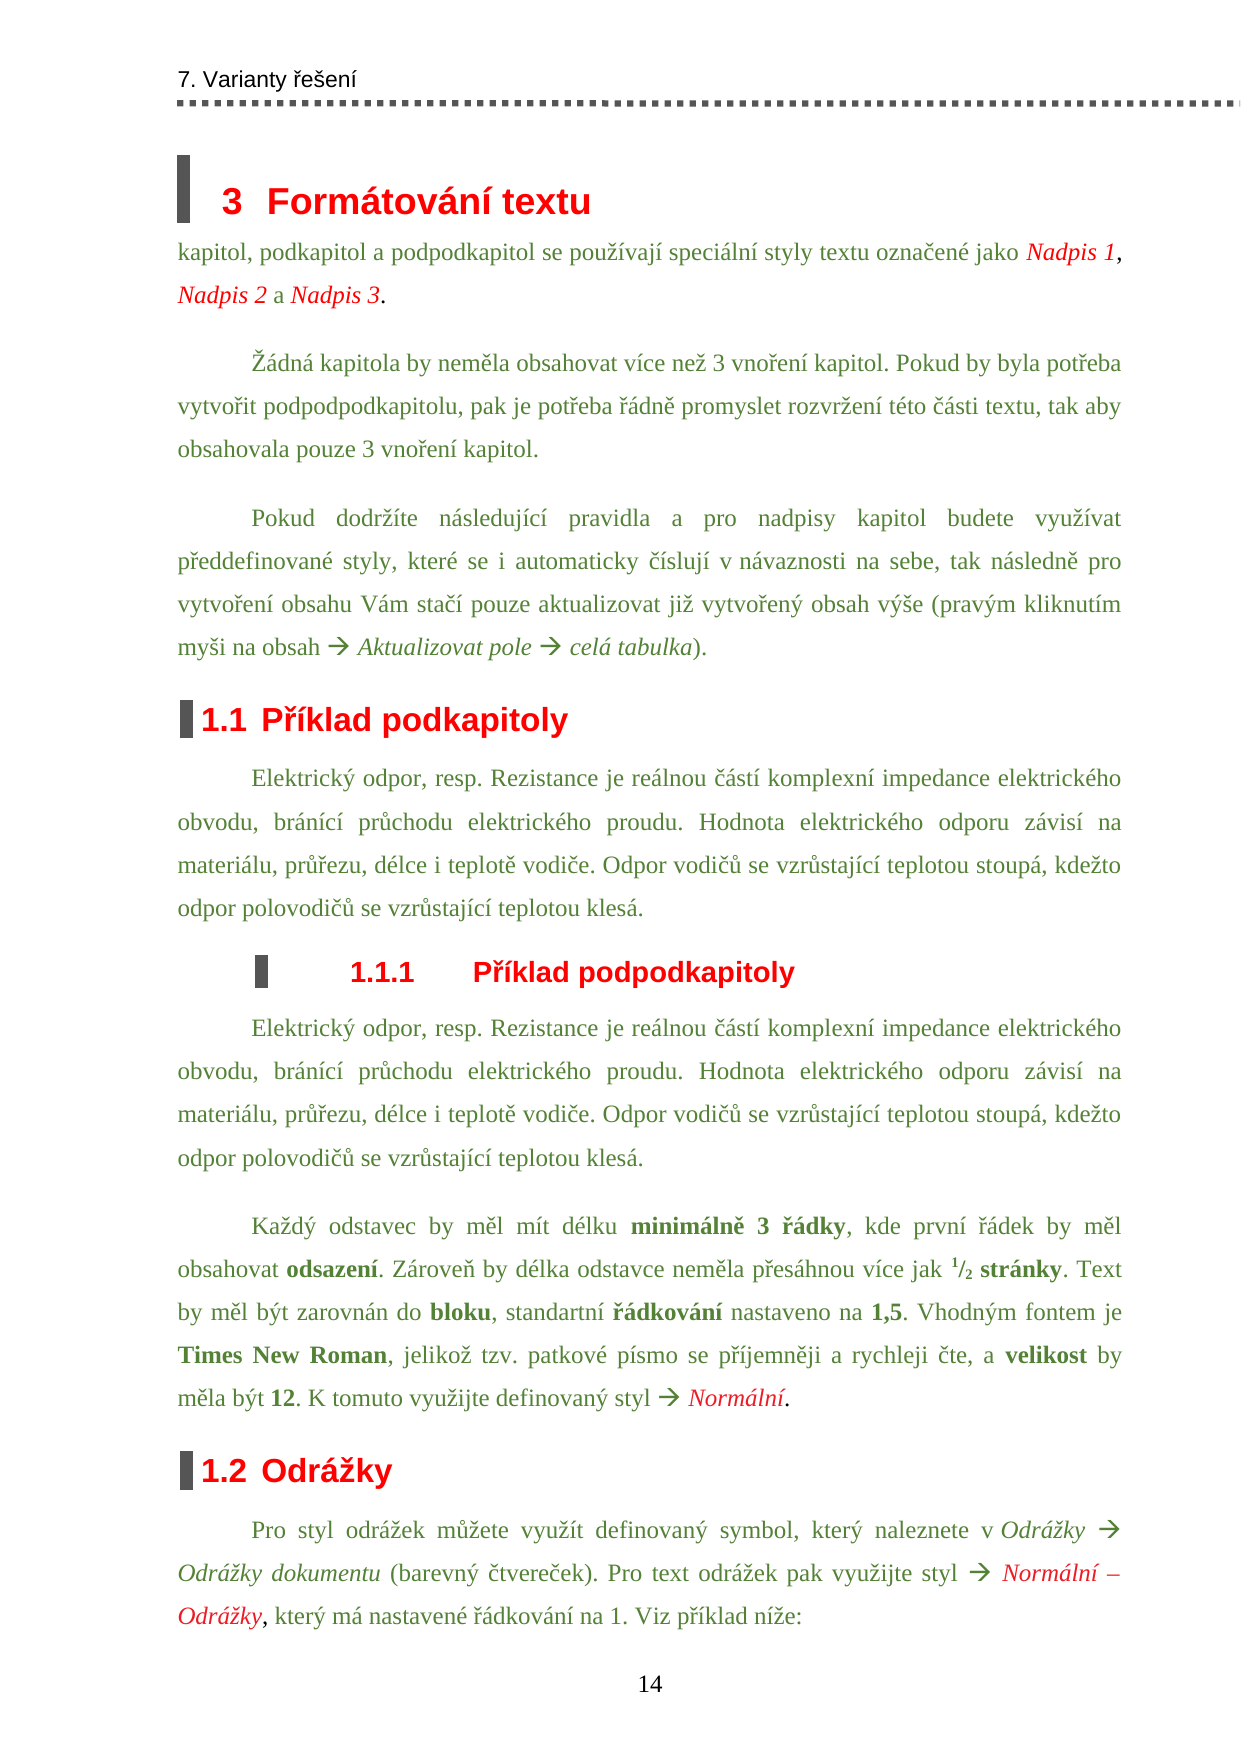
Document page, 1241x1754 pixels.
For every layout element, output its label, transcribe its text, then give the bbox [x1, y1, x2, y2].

text Každý odstavec by měl mít délku minimálně 3 řádky, kde první řádek by měl obsahovat odsazení. Zároveň by délka odstavce neměla přesáhnou více jak 1/2 stránky. Text by měl být zarovnán do bloku, standartní řádkování nastaveno na 1,5. Vhodným fontem je Times New Roman, jelikož tzv. patkové písmo se příjemněji a rychleji čte, a velikost by měla být 12. K tomuto využijte definovaný styl Normální. [177, 1211, 1122, 1412]
subtitle Příklad podpodkapitoly [268, 955, 1122, 988]
subtitle Příklad podkapitoly [193, 700, 1122, 738]
text Elektrický odpor, resp. Rezistance je reálnou částí komplexní impedance elektrického obvodu, bránící průchodu elektrického proudu. Hodnota elektrického odporu závisí na materiálu, průřezu, délce i teplotě vodiče. Odpor vodičů se vzrůstající teplotou stoupá, kdežto odpor polovodičů se vzrůstající teplotou klesá. [177, 1013, 1122, 1171]
text Elektrický odpor, resp. Rezistance je reálnou částí komplexní impedance elektrického obvodu, bránící průchodu elektrického proudu. Hodnota elektrického odporu závisí na materiálu, průřezu, délce i teplotě vodiče. Odpor vodičů se vzrůstající teplotou stoupá, kdežto odpor polovodičů se vzrůstající teplotou klesá. [177, 763, 1122, 922]
text Pokud dodržíte následující pravidla a pro nadpisy kapitol budete využívat předdefinované styly, které se i automaticky číslují v návaznosti na sebe, tak následně pro vytvoření obsahu Vám stačí pouze aktualizovat již vytvořený obsah výše (pravým kliknutím myši na obsah Aktualizovat pole celá tabulka). [177, 503, 1122, 661]
text Pro styl odrážek můžete využít definovaný symbol, který naleznete v Odrážky Odrážky dokumentu (barevný čtvereček). Pro text odrážek pak využijte styl Normální – Odrážky, který má nastavené řádkování na 1. Viz příklad níže: [177, 1515, 1122, 1630]
subtitle Odrážky [193, 1451, 1122, 1490]
subtitle Formátování textu [213, 179, 1063, 223]
text Žádná kapitola by neměla obsahovat více než 3 vnoření kapitol. Pokud by byla potřeba vytvořit podpodpodkapitolu, pak je potřeba řádně promyslet rozvržení této části textu, tak aby obsahovala pouze 3 vnoření kapitol. [177, 348, 1122, 463]
